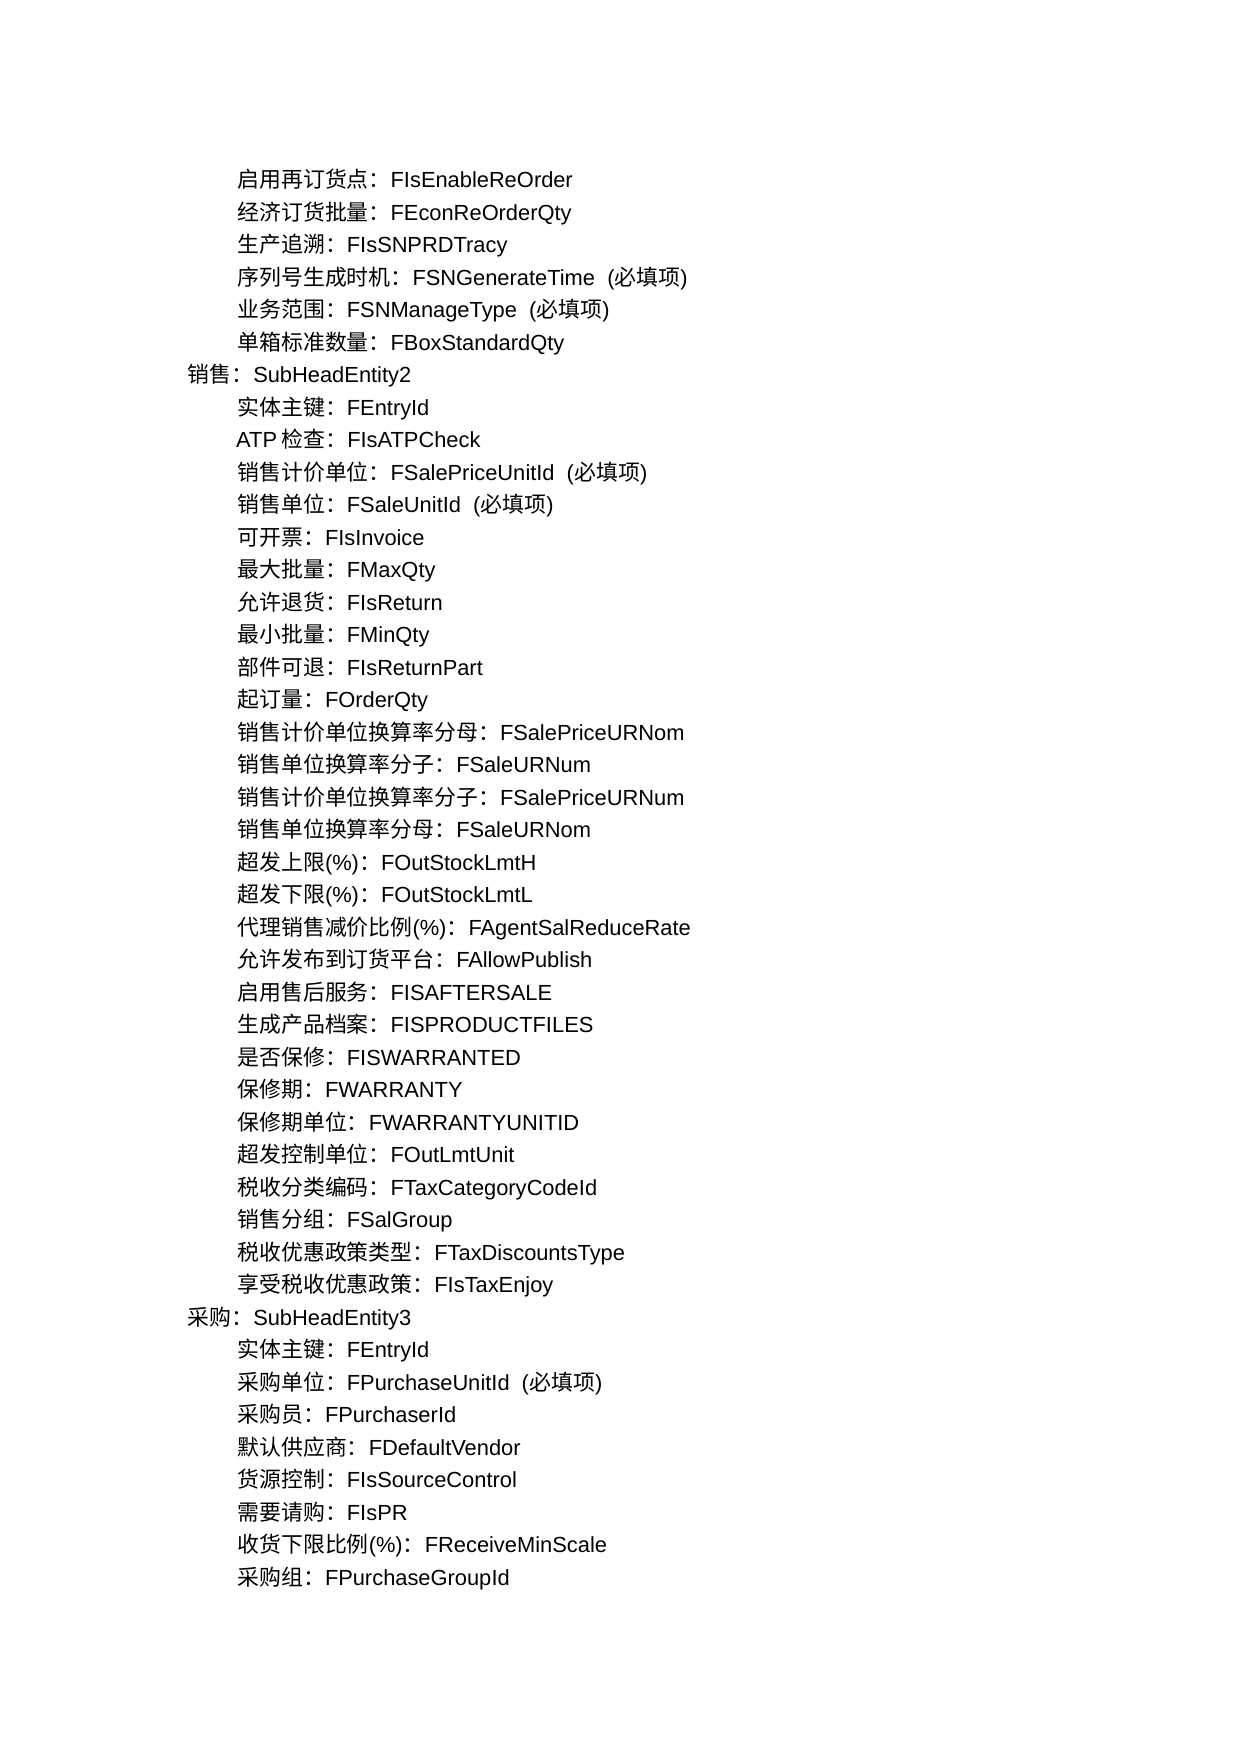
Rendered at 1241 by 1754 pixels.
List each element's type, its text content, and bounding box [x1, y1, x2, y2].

text 销售计价单位换算率分母：FSalePriceURNom [187, 714, 1053, 747]
text 销售计价单位换算率分子：FSalePriceURNum [187, 779, 1053, 812]
text 超发下限(%)：FOutStockLmtL [187, 877, 1053, 909]
text 允许退货：FIsReturn [187, 584, 1053, 617]
text 允许发布到订货平台：FAllowPublish [187, 942, 1053, 974]
text 部件可退：FIsReturnPart [187, 649, 1053, 682]
text 实体主键：FEntryId [187, 1332, 1053, 1364]
text ATP检查：FIsATPCheck [187, 422, 1053, 454]
text 最大批量：FMaxQty [187, 552, 1053, 584]
text 销售分组：FSalGroup [187, 1202, 1053, 1234]
text 代理销售减价比例(%)：FAgentSalReduceRate [187, 909, 1053, 942]
text 单箱标准数量：FBoxStandardQty [187, 324, 1053, 357]
text 默认供应商：FDefaultVendor [187, 1429, 1053, 1462]
text 起订量：FOrderQty [187, 682, 1053, 714]
text 启用售后服务：FISAFTERSALE [187, 974, 1053, 1007]
text 销售：SubHeadEntity2 [187, 357, 1053, 389]
text 税收分类编码：FTaxCategoryCodeId [187, 1169, 1053, 1202]
text 销售计价单位：FSalePriceUnitId (必填项) [187, 454, 1053, 487]
text 是否保修：FISWARRANTED [187, 1039, 1053, 1072]
text 超发上限(%)：FOutStockLmtH [187, 844, 1053, 877]
text 超发控制单位：FOutLmtUnit [187, 1137, 1053, 1169]
text 采购：SubHeadEntity3 [187, 1299, 1053, 1332]
text 税收优惠政策类型：FTaxDiscountsType [187, 1234, 1053, 1267]
text 启用再订货点：FIsEnableReOrder [187, 162, 1053, 194]
text 采购组：FPurchaseGroupId [187, 1559, 1053, 1592]
text 生成产品档案：FISPRODUCTFILES [187, 1007, 1053, 1039]
text 采购员：FPurchaserId [187, 1397, 1053, 1429]
text 货源控制：FIsSourceControl [187, 1462, 1053, 1494]
text 销售单位：FSaleUnitId (必填项) [187, 487, 1053, 519]
text 生产追溯：FIsSNPRDTracy [187, 227, 1053, 259]
text 最小批量：FMinQty [187, 617, 1053, 649]
text 经济订货批量：FEconReOrderQty [187, 194, 1053, 227]
text 可开票：FIsInvoice [187, 519, 1053, 552]
text 销售单位换算率分母：FSaleURNom [187, 812, 1053, 844]
text 序列号生成时机：FSNGenerateTime (必填项) [187, 259, 1053, 292]
text 业务范围：FSNManageType (必填项) [187, 292, 1053, 324]
text 享受税收优惠政策：FIsTaxEnjoy [187, 1267, 1053, 1299]
text 收货下限比例(%)：FReceiveMinScale [187, 1527, 1053, 1559]
text 保修期：FWARRANTY [187, 1072, 1053, 1104]
text 采购单位：FPurchaseUnitId (必填项) [187, 1364, 1053, 1397]
text 销售单位换算率分子：FSaleURNum [187, 747, 1053, 779]
text 保修期单位：FWARRANTYUNITID [187, 1104, 1053, 1137]
text 需要请购：FIsPR [187, 1494, 1053, 1527]
text 实体主键：FEntryId [187, 389, 1053, 422]
